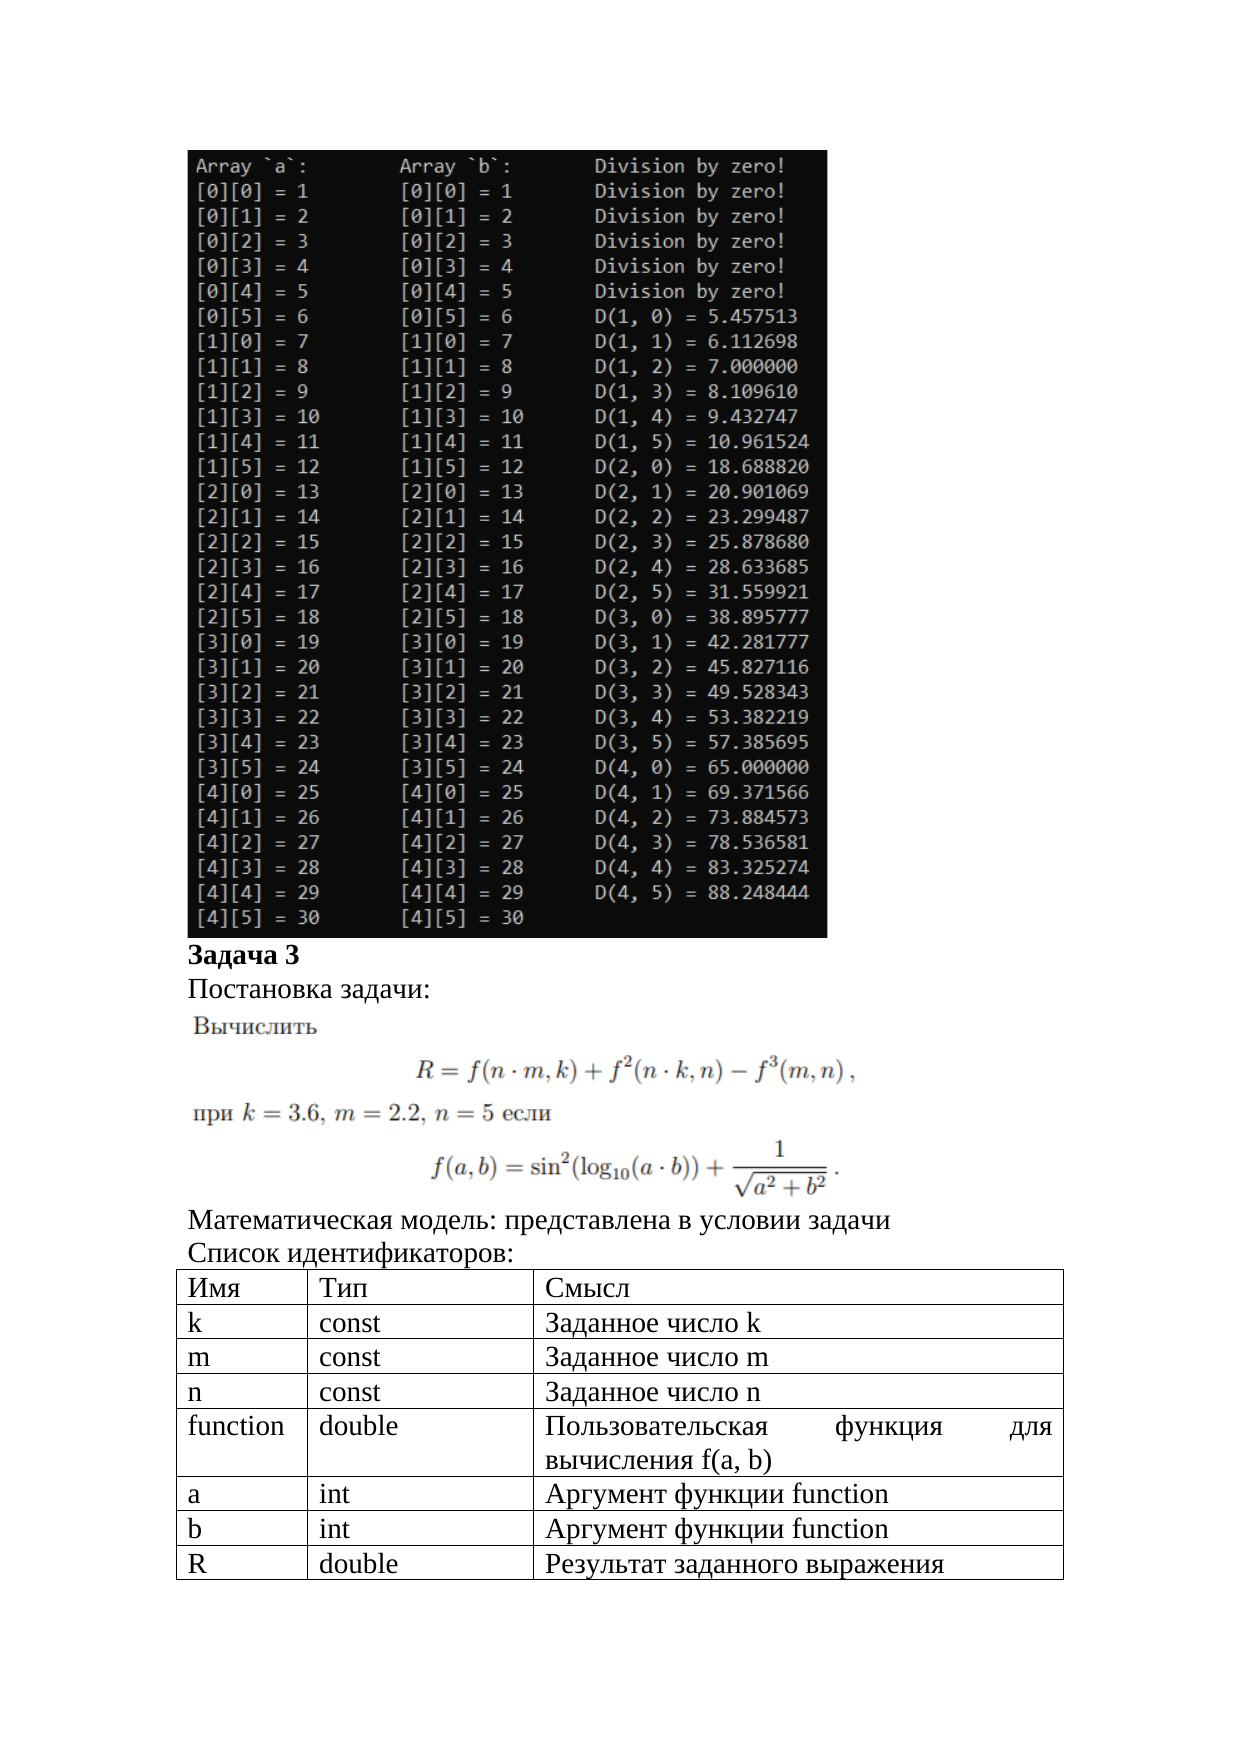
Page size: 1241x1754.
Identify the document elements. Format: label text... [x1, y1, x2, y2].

table_cell double [308, 1409, 533, 1476]
table_cell double [308, 1546, 533, 1579]
table_header Имя [177, 1270, 307, 1304]
table_cell a [177, 1477, 307, 1510]
table_cell const [308, 1339, 533, 1373]
text Математическая модель: представлена в условии задачи [187, 1202, 1053, 1236]
table_cell Пользовательская функция для вычисления f(a, b) [534, 1409, 1063, 1476]
text Постановка задачи: [187, 971, 1053, 1004]
table_cell n [177, 1374, 307, 1407]
table_cell Аргумент функции function [534, 1477, 1063, 1510]
text Список идентификаторов: [187, 1236, 1053, 1269]
table_header Смысл [534, 1270, 1063, 1304]
table_cell const [308, 1374, 533, 1407]
table_cell Заданное число n [534, 1374, 1063, 1407]
table_cell Результат заданного выражения [534, 1546, 1063, 1579]
text Задача 3 [187, 937, 1053, 971]
table_cell m [177, 1339, 307, 1373]
table_cell int [308, 1477, 533, 1510]
table_cell function [177, 1409, 307, 1476]
table_cell b [177, 1511, 307, 1545]
table_cell k [177, 1305, 307, 1338]
table_cell const [308, 1305, 533, 1338]
picture [187, 150, 828, 938]
table_cell Аргумент функции function [534, 1511, 1063, 1545]
table_cell R [177, 1546, 307, 1579]
table_cell int [308, 1511, 533, 1545]
table_cell Заданное число k [534, 1305, 1063, 1338]
table_cell Заданное число m [534, 1339, 1063, 1373]
table_header Тип [308, 1270, 533, 1304]
picture [187, 1004, 923, 1202]
